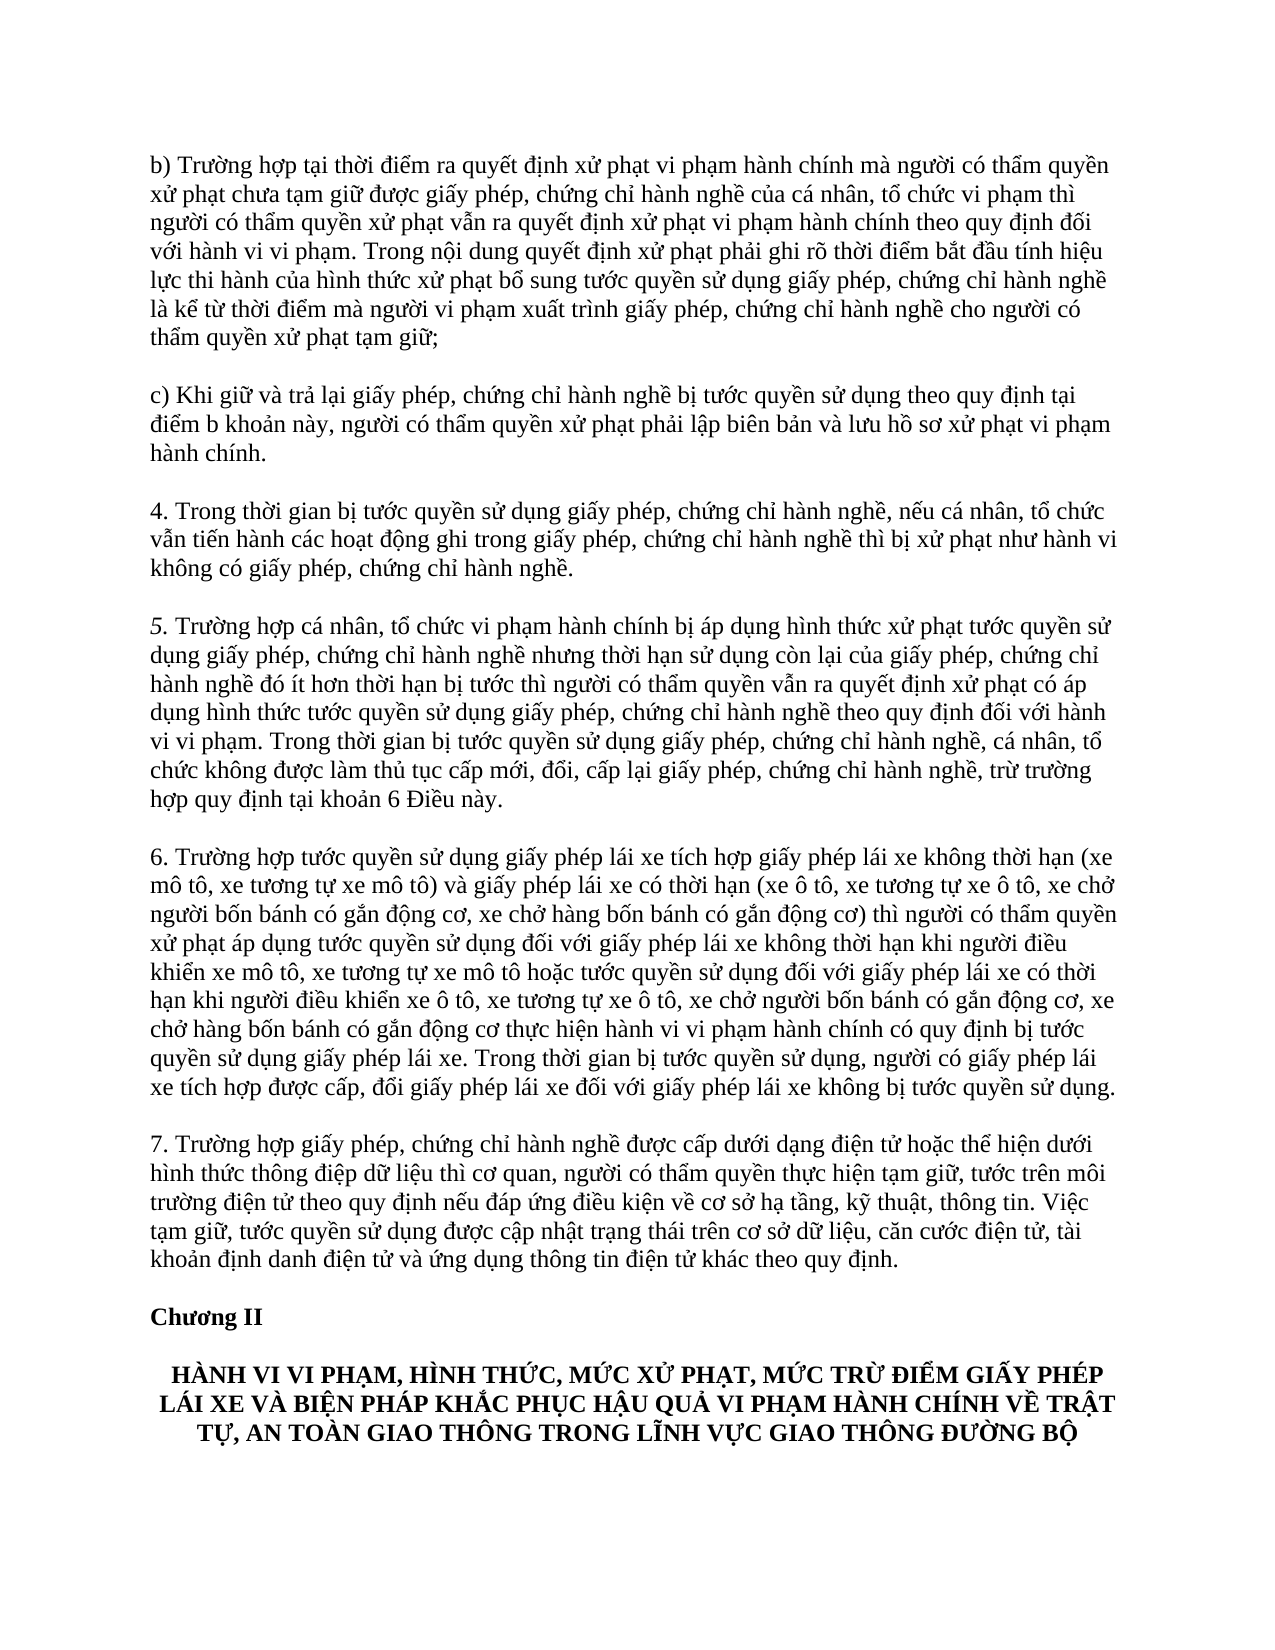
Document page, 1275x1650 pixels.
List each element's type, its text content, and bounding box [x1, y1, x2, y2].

text 6. Trường hợp tước quyền sử dụng giấy phép lái xe tích hợp giấy phép lái xe không thời hạn (xe mô tô, xe tương tự xe mô tô) và giấy phép lái xe có thời hạn (xe ô tô, xe tương tự xe ô tô, xe chở người bốn bánh có gắn động cơ, xe chở hàng bốn bánh có gắn động cơ) thì người có thẩm quyền xử phạt áp dụng tước quyền sử dụng đối với giấy phép lái xe không thời hạn khi người điều khiển xe mô tô, xe tương tự xe mô tô hoặc tước quyền sử dụng đối với giấy phép lái xe có thời hạn khi người điều khiển xe ô tô, xe tương tự xe ô tô, xe chở người bốn bánh có gắn động cơ, xe chở hàng bốn bánh có gắn động cơ thực hiện hành vi vi phạm hành chính có quy định bị tước quyền sử dụng giấy phép lái xe. Trong thời gian bị tước quyền sử dụng, người có giấy phép lái xe tích hợp được cấp, đổi giấy phép lái xe đối với giấy phép lái xe không bị tước quyền sử dụng. [150, 842, 1125, 1100]
text 5. Trường hợp cá nhân, tổ chức vi phạm hành chính bị áp dụng hình thức xử phạt tước quyền sử dụng giấy phép, chứng chỉ hành nghề nhưng thời hạn sử dụng còn lại của giấy phép, chứng chỉ hành nghề đó ít hơn thời hạn bị tước thì người có thẩm quyền vẫn ra quyết định xử phạt có áp dụng hình thức tước quyền sử dụng giấy phép, chứng chỉ hành nghề theo quy định đối với hành vi vi phạm. Trong thời gian bị tước quyền sử dụng giấy phép, chứng chỉ hành nghề, cá nhân, tổ chức không được làm thủ tục cấp mới, đổi, cấp lại giấy phép, chứng chỉ hành nghề, trừ trường hợp quy định tại khoản 6 Điều này. [150, 611, 1125, 812]
text c) Khi giữ và trả lại giấy phép, chứng chỉ hành nghề bị tước quyền sử dụng theo quy định tại điểm b khoản này, người có thẩm quyền xử phạt phải lập biên bản và lưu hồ sơ xử phạt vi phạm hành chính. [150, 380, 1125, 467]
text Chương II [150, 1302, 1125, 1331]
text 7. Trường hợp giấy phép, chứng chỉ hành nghề được cấp dưới dạng điện tử hoặc thể hiện dưới hình thức thông điệp dữ liệu thì cơ quan, người có thẩm quyền thực hiện tạm giữ, tước trên môi trường điện tử theo quy định nếu đáp ứng điều kiện về cơ sở hạ tầng, kỹ thuật, thông tin. Việc tạm giữ, tước quyền sử dụng được cập nhật trạng thái trên cơ sở dữ liệu, căn cước điện tử, tài khoản định danh điện tử và ứng dụng thông tin điện tử khác theo quy định. [150, 1129, 1125, 1273]
text b) Trường hợp tại thời điểm ra quyết định xử phạt vi phạm hành chính mà người có thẩm quyền xử phạt chưa tạm giữ được giấy phép, chứng chỉ hành nghề của cá nhân, tổ chức vi phạm thì người có thẩm quyền xử phạt vẫn ra quyết định xử phạt vi phạm hành chính theo quy định đối với hành vi vi phạm. Trong nội dung quyết định xử phạt phải ghi rõ thời điểm bắt đầu tính hiệu lực thi hành của hình thức xử phạt bổ sung tước quyền sử dụng giấy phép, chứng chỉ hành nghề là kể từ thời điểm mà người vi phạm xuất trình giấy phép, chứng chỉ hành nghề cho người có thẩm quyền xử phạt tạm giữ; [150, 150, 1125, 351]
text 4. Trong thời gian bị tước quyền sử dụng giấy phép, chứng chỉ hành nghề, nếu cá nhân, tổ chức vẫn tiến hành các hoạt động ghi trong giấy phép, chứng chỉ hành nghề thì bị xử phạt như hành vi không có giấy phép, chứng chỉ hành nghề. [150, 496, 1125, 582]
text HÀNH VI VI PHẠM, HÌNH THỨC, MỨC XỬ PHẠT, MỨC TRỪ ĐIỂM GIẤY PHÉP LÁI XE VÀ BIỆN PHÁP KHẮC PHỤC HẬU QUẢ VI PHẠM HÀNH CHÍNH VỀ TRẬT TỰ, AN TOÀN GIAO THÔNG TRONG LĨNH VỰC GIAO THÔNG ĐƯỜNG BỘ [150, 1360, 1125, 1447]
